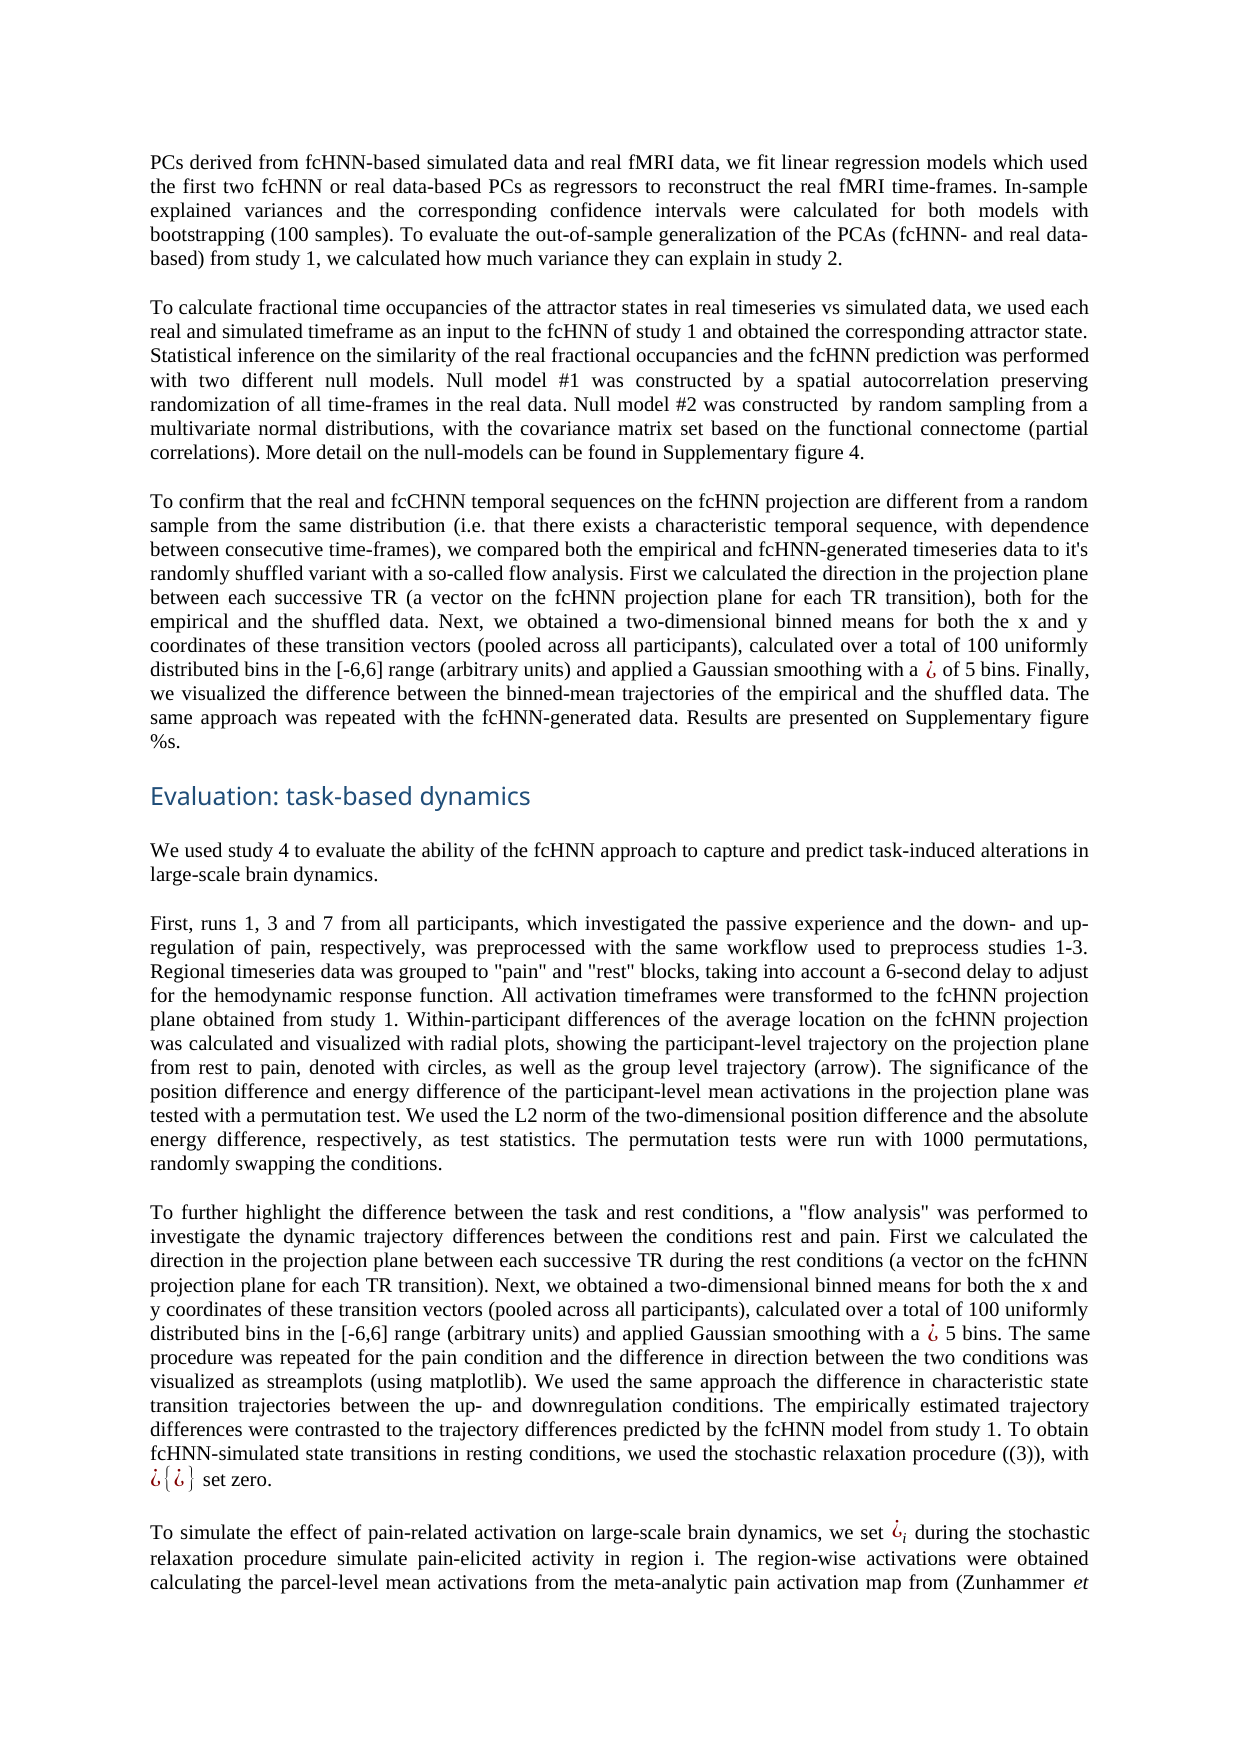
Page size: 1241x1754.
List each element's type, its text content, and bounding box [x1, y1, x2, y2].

text To further highlight the difference between the task and rest conditions, a "flow analysis" was performed to investigate the dynamic trajectory differences between the conditions rest and pain. First we calculated the direction in the projection plane between each successive TR during the rest conditions (a vector on the fcHNN projection plane for each TR transition). Next, we obtained a two-dimensional binned means for both the x and y coordinates of these transition vectors (pooled across all participants), calculated over a total of 100 uniformly distributed bins in the [-6,6] range (arbitrary units) and applied Gaussian smoothing with a 5 bins. The same procedure was repeated for the pain condition and the difference in direction between the two conditions was visualized as streamplots (using matplotlib). We used the same approach the difference in characteristic state transition trajectories between the up- and downregulation conditions. The empirically estimated trajectory differences were contrasted to the trajectory differences predicted by the fcHNN model from study 1. To obtain fcHNN-simulated state transitions in resting conditions, we used the stochastic relaxation procedure ((3)), with set zero. [150, 1200, 1090, 1493]
text To confirm that the real and fcCHNN temporal sequences on the fcHNN projection are different from a random sample from the same distribution (i.e. that there exists a characteristic temporal sequence, with dependence between consecutive time-frames), we compared both the empirical and fcHNN-generated timeseries data to it's randomly shuffled variant with a so-called flow analysis. First we calculated the direction in the projection plane between each successive TR (a vector on the fcHNN projection plane for each TR transition), both for the empirical and the shuffled data. Next, we obtained a two-dimensional binned means for both the x and y coordinates of these transition vectors (pooled across all participants), calculated over a total of 100 uniformly distributed bins in the [-6,6] range (arbitrary units) and applied a Gaussian smoothing with a of 5 bins. Finally, we visualized the difference between the binned-mean trajectories of the empirical and the shuffled data. The same approach was repeated with the fcHNN-generated data. Results are presented on Supplementary figure %s. [150, 489, 1090, 753]
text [150, 1518, 1090, 1594]
text First, runs 1, 3 and 7 from all participants, which investigated the passive experience and the down- and up-regulation of pain, respectively, was preprocessed with the same workflow used to preprocess studies 1-3. Regional timeseries data was grouped to "pain" and "rest" blocks, taking into account a 6-second delay to adjust for the hemodynamic response function. All activation timeframes were transformed to the fcHNN projection plane obtained from study 1. Within-participant differences of the average location on the fcHNN projection was calculated and visualized with radial plots, showing the participant-level trajectory on the projection plane from rest to pain, denoted with circles, as well as the group level trajectory (arrow). The significance of the position difference and energy difference of the participant-level mean activations in the projection plane was tested with a permutation test. We used the L2 norm of the two-dimensional position difference and the absolute energy difference, respectively, as test statistics. The permutation tests were run with 1000 permutations, randomly swapping the conditions. [150, 911, 1090, 1175]
text To calculate fractional time occupancies of the attractor states in real timeseries vs simulated data, we used each real and simulated timeframe as an input to the fcHNN of study 1 and obtained the corresponding attractor state. Statistical inference on the similarity of the real fractional occupancies and the fcHNN prediction was performed with two different null models. Null model #1 was constructed by a spatial autocorrelation preserving randomization of all time-frames in the real data. Null model #2 was constructed by random sampling from a multivariate normal distributions, with the covariance matrix set based on the functional connectome (partial correlations). More detail on the null-models can be found in Supplementary figure 4. [150, 295, 1090, 464]
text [150, 150, 1090, 270]
subtitle Evaluation: task-based dynamics [150, 778, 1090, 812]
text We used study 4 to evaluate the ability of the fcHNN approach to capture and predict task-induced alterations in large-scale brain dynamics. [150, 837, 1090, 886]
